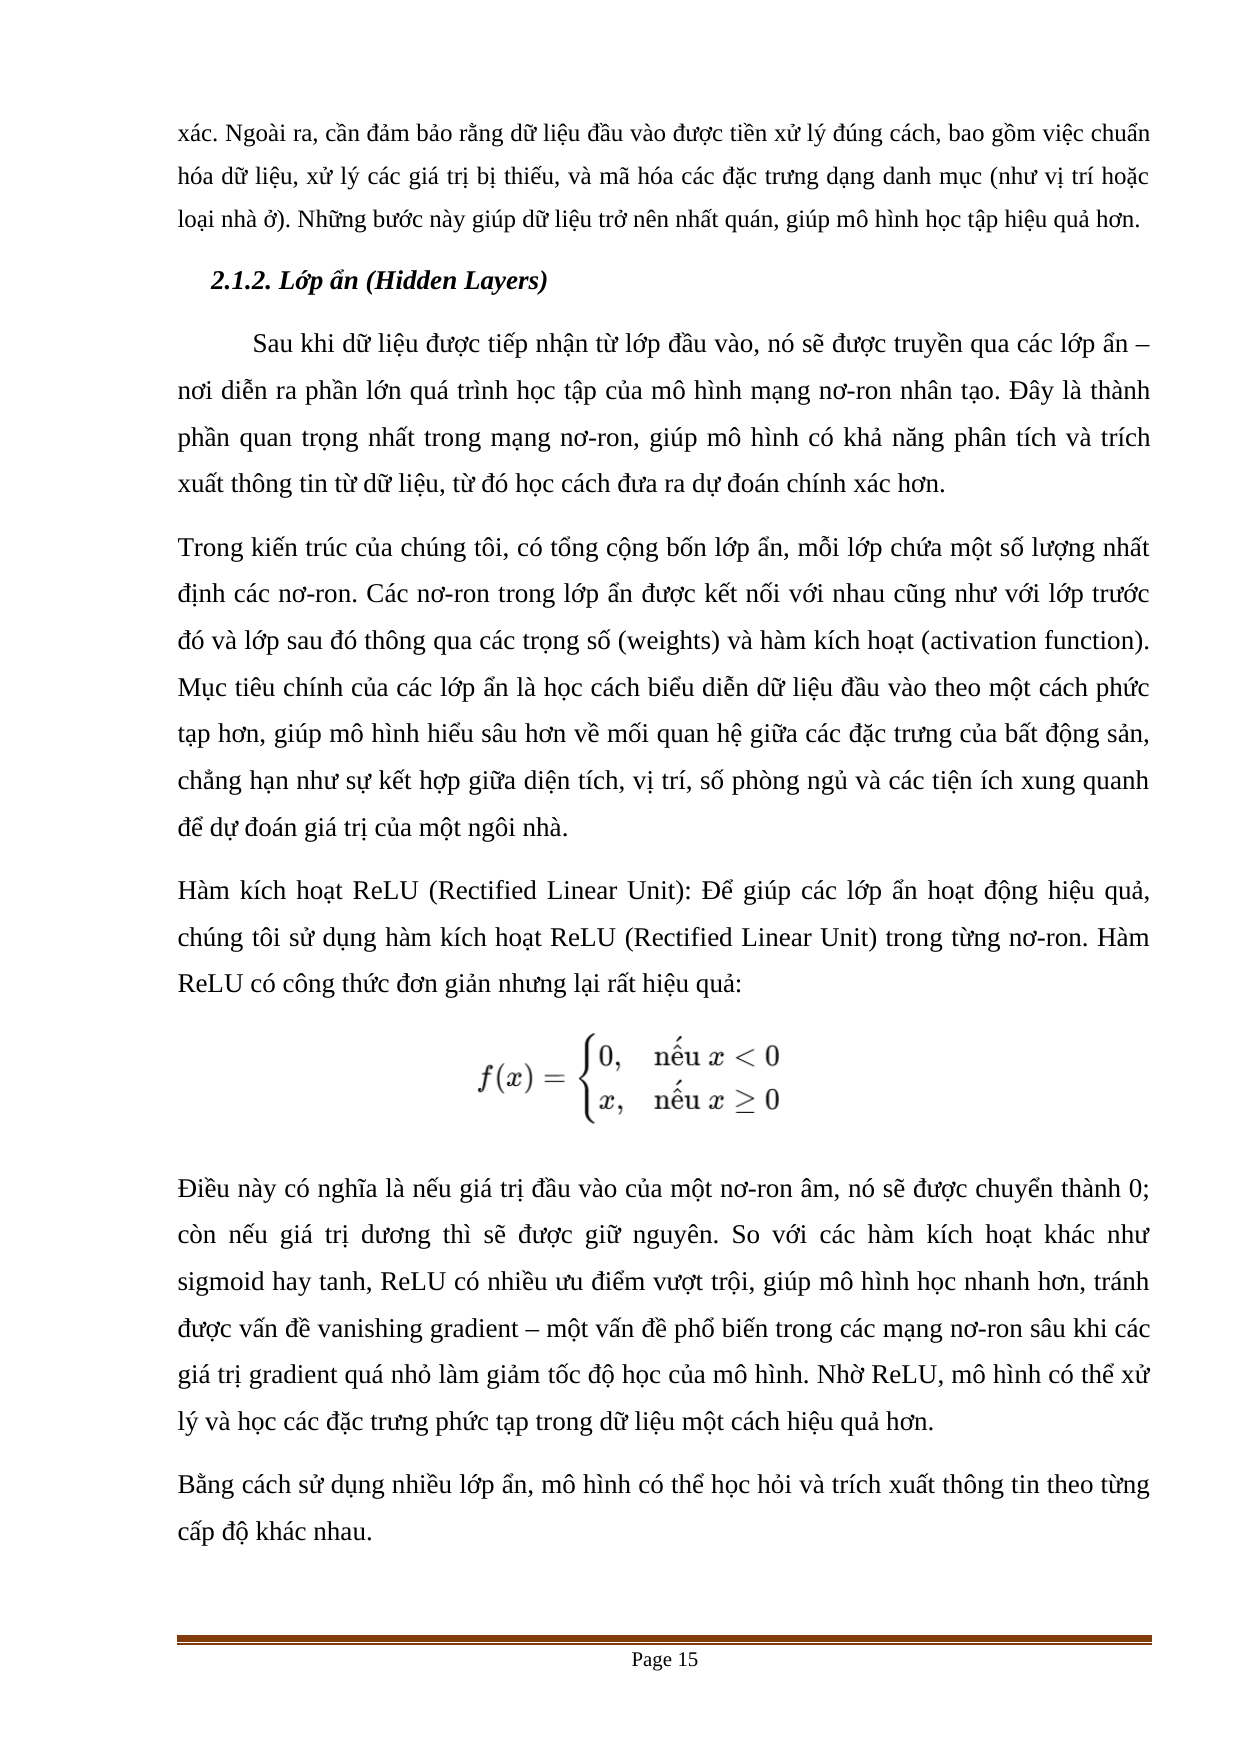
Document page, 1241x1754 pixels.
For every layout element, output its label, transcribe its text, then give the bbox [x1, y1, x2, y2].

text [177, 118, 1152, 233]
text Trong kiến trúc của chúng tôi, có tổng cộng bốn lớp ẩn, mỗi lớp chứa một số lượng nhất định các nơ-ron. Các nơ-ron trong lớp ẩn được kết nối với nhau cũng như với lớp trước đó và lớp sau đó thông qua các trọng số (weights) và hàm kích hoạt (activation function). Mục tiêu chính của các lớp ẩn là học cách biểu diễn dữ liệu đầu vào theo một cách phức tạp hơn, giúp mô hình hiểu sâu hơn về mối quan hệ giữa các đặc trưng của bất động sản, chẳng hạn như sự kết hợp giữa diện tích, vị trí, số phòng ngủ và các tiện ích xung quanh để dự đoán giá trị của một ngôi nhà. [177, 531, 1152, 842]
text Điều này có nghĩa là nếu giá trị đầu vào của một nơ-ron âm, nó sẽ được chuyển thành 0; còn nếu giá trị dương thì sẽ được giữ nguyên. So với các hàm kích hoạt khác như sigmoid hay tanh, ReLU có nhiều ưu điểm vượt trội, giúp mô hình học nhanh hơn, tránh được vấn đề vanishing gradient – một vấn đề phổ biến trong các mạng nơ-ron sâu khi các giá trị gradient quá nhỏ làm giảm tốc độ học của mô hình. Nhờ ReLU, mô hình có thể xử lý và học các đặc trưng phức tạp trong dữ liệu một cách hiệu quả hơn. [177, 1172, 1152, 1436]
picture [441, 1030, 888, 1141]
text Bằng cách sử dụng nhiều lớp ẩn, mô hình có thể học hỏi và trích xuất thông tin theo từng cấp độ khác nhau. [177, 1468, 1152, 1546]
text Hàm kích hoạt ReLU (Rectified Linear Unit): Để giúp các lớp ẩn hoạt động hiệu quả, chúng tôi sử dụng hàm kích hoạt ReLU (Rectified Linear Unit) trong từng nơ-ron. Hàm ReLU có công thức đơn giản nhưng lại rất hiệu quả: [177, 874, 1152, 999]
text Sau khi dữ liệu được tiếp nhận từ lớp đầu vào, nó sẽ được truyền qua các lớp ẩn – nơi diễn ra phần lớn quá trình học tập của mô hình mạng nơ-ron nhân tạo. Đây là thành phần quan trọng nhất trong mạng nơ-ron, giúp mô hình có khả năng phân tích và trích xuất thông tin từ dữ liệu, từ đó học cách đưa ra dự đoán chính xác hơn. [177, 327, 1152, 499]
text 2.1.2. Lớp ẩn (Hidden Layers) [177, 264, 1152, 295]
